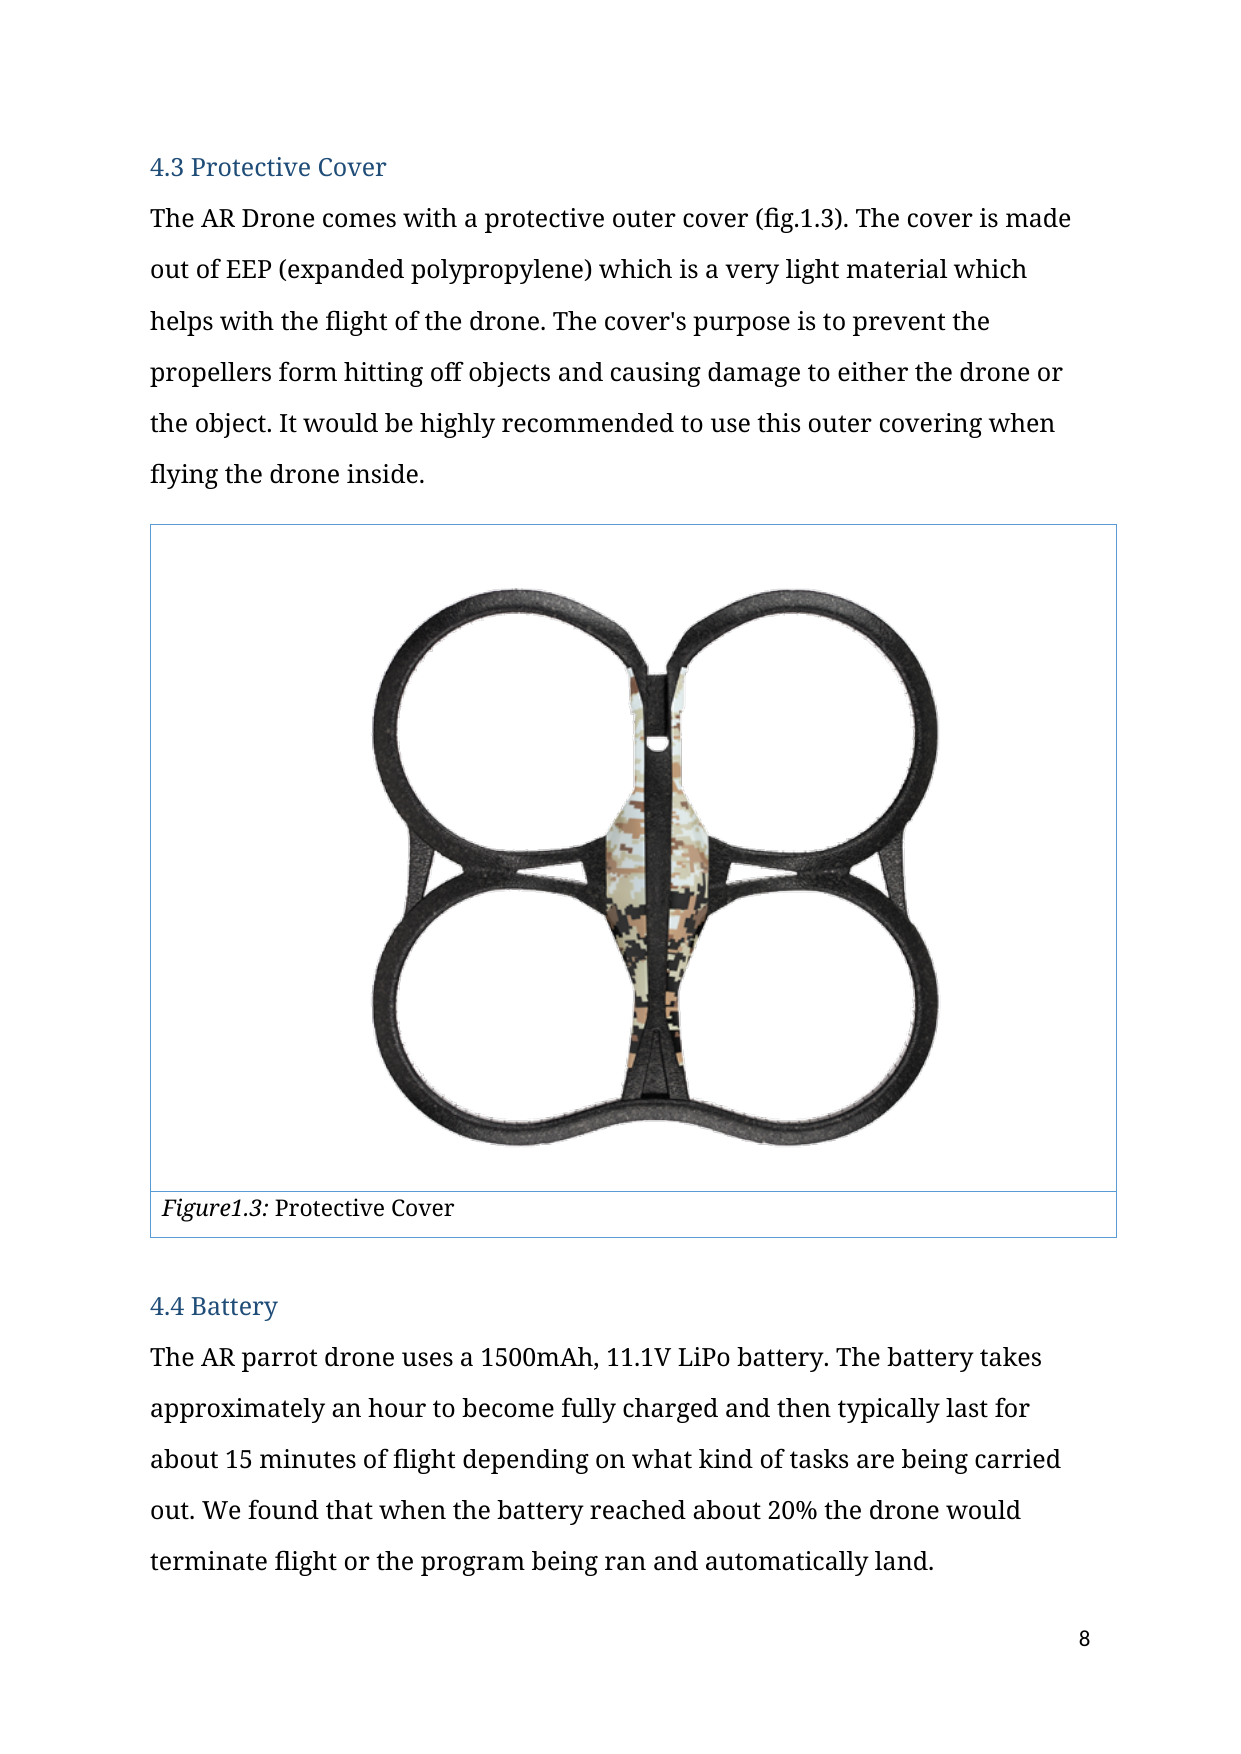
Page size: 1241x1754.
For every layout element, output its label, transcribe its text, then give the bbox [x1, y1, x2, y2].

table_cell Figure1.3: Protective Cover [151, 1192, 1116, 1237]
text The AR Drone comes with a protective outer cover (fig.1.3). The cover is made out of EEP (expanded polypropylene) which is a very light material which helps with the flight of the drone. The cover's purpose is to prevent the propellers form hitting off objects and causing damage to either the drone or the object. It would be highly recommended to use this outer covering when flying the drone inside. [150, 201, 1090, 490]
text The AR parrot drone uses a 1500mAh, 11.1V LiPo battery. The battery takes approximately an hour to become fully charged and then typically last for about 15 minutes of flight depending on what kind of tasks are being carried out. We found that when the battery reached about 20% the drone would terminate flight or the program being ran and automatically land. [150, 1339, 1090, 1577]
picture [303, 576, 976, 1178]
subtitle 4.3 Protective Cover [150, 150, 1090, 184]
table_header [151, 525, 1116, 1191]
subtitle 4.4 Battery [150, 1288, 1090, 1322]
